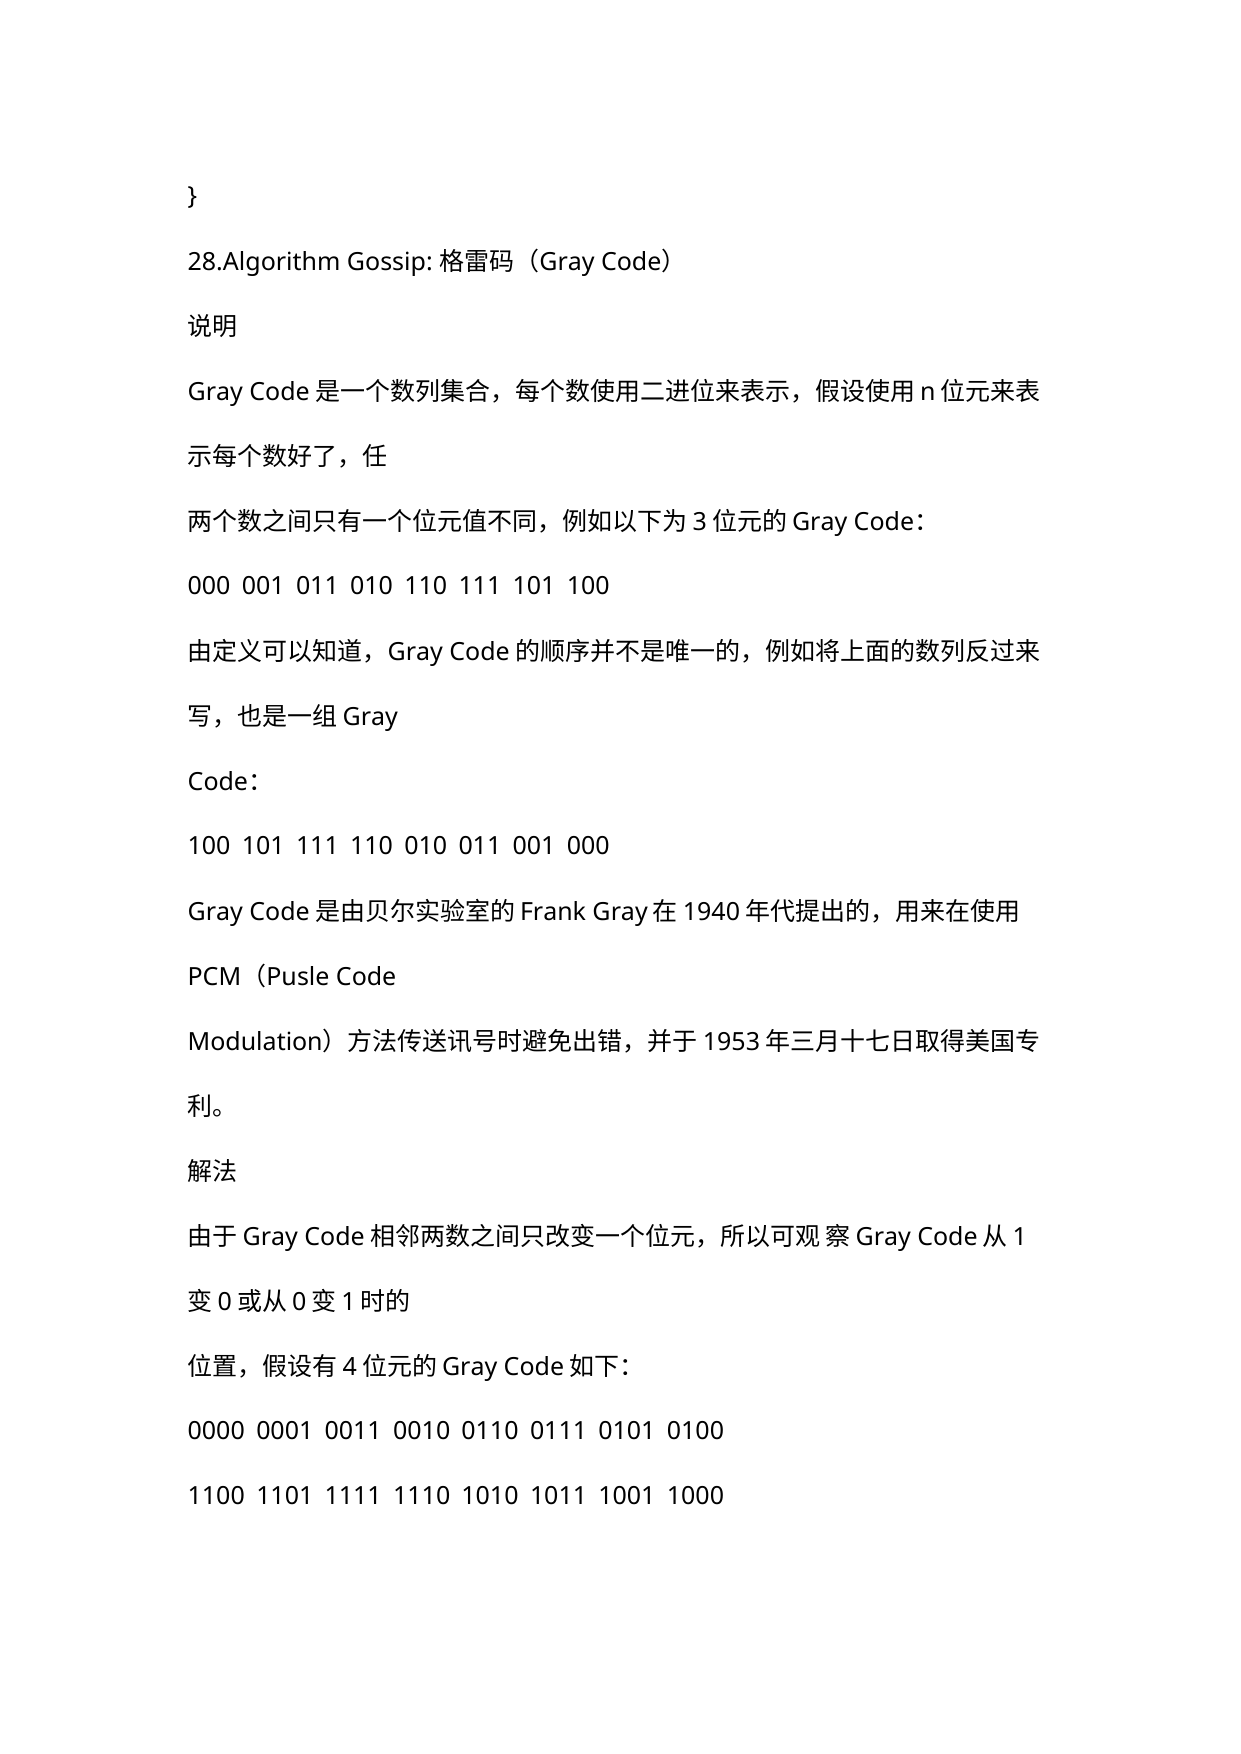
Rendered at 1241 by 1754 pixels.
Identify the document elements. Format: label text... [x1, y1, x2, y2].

text 由定义可以知道，Gray Code的顺序并不是唯一的，例如将上面的数列反过来写，也是一组Gray [187, 617, 1053, 747]
text 000 001 011 010 110 111 101 100 [187, 552, 1053, 617]
text Modulation）方法传送讯号时避免出错，并于1953年三月十七日取得美国专利。 [187, 1007, 1053, 1137]
text 由于Gray Code相邻两数之间只改变一个位元，所以可观 察Gray Code从1变0或从0变1时的 [187, 1202, 1053, 1332]
text 1100 1101 1111 1110 1010 1011 1001 1000 [187, 1462, 1053, 1527]
text 位置，假设有4位元的Gray Code如下： [187, 1332, 1053, 1397]
text 0000 0001 0011 0010 0110 0111 0101 0100 [187, 1397, 1053, 1462]
text Gray Code是由贝尔实验室的Frank Gray在1940年代提出的，用来在使用PCM（Pusle Code [187, 877, 1053, 1007]
text 解法 [187, 1137, 1053, 1202]
text 28.Algorithm Gossip: 格雷码（Gray Code） [187, 227, 1053, 292]
text Code： [187, 747, 1053, 812]
text 两个数之间只有一个位元值不同，例如以下为3位元的Gray Code： [187, 487, 1053, 552]
text 说明 [187, 292, 1053, 357]
text Gray Code是一个数列集合，每个数使用二进位来表示，假设使用n位元来表示每个数好了，任 [187, 357, 1053, 487]
text 100 101 111 110 010 011 001 000 [187, 812, 1053, 877]
text } [187, 162, 1053, 227]
